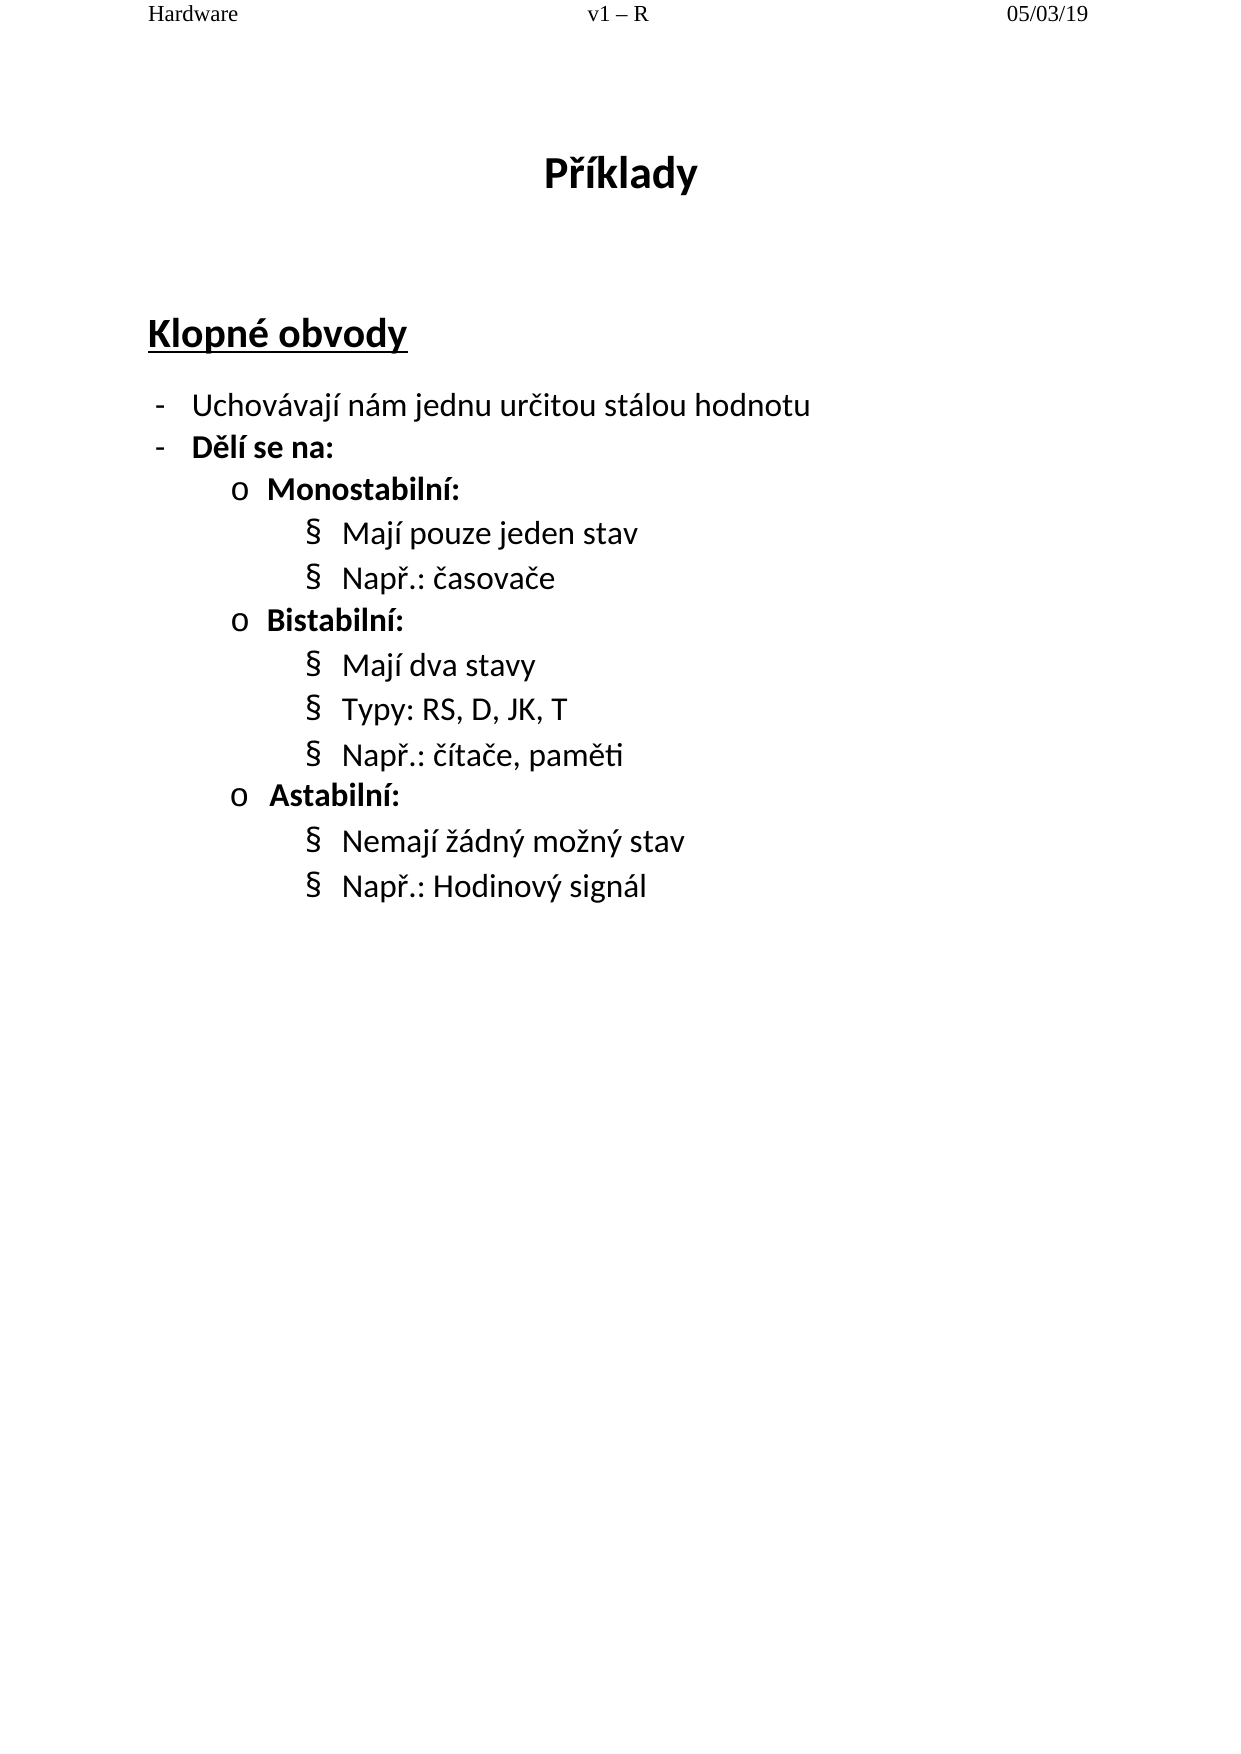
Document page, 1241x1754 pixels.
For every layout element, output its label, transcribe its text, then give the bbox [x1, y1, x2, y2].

list Např.: Hodinový signál [305, 862, 1090, 907]
list Dělí se na: [155, 427, 1090, 467]
list Typy: RS, D, JK, T [305, 685, 1090, 731]
text Klopné obvody [148, 307, 1090, 358]
list Nemají žádný možný stav [305, 817, 1090, 862]
list Monostabilní: [230, 467, 1090, 508]
list Mají dva stavy [305, 640, 1090, 685]
list Např.: čítače, paměti o Astabilní: [229, 731, 625, 817]
list Bistabilní: [230, 599, 1090, 640]
list Mají pouze jeden stav [305, 508, 1090, 553]
text Příklady [148, 144, 1094, 200]
list Uchovávají nám jednu určitou stálou hodnotu [155, 384, 1090, 424]
list Např.: časovače [305, 553, 1090, 599]
